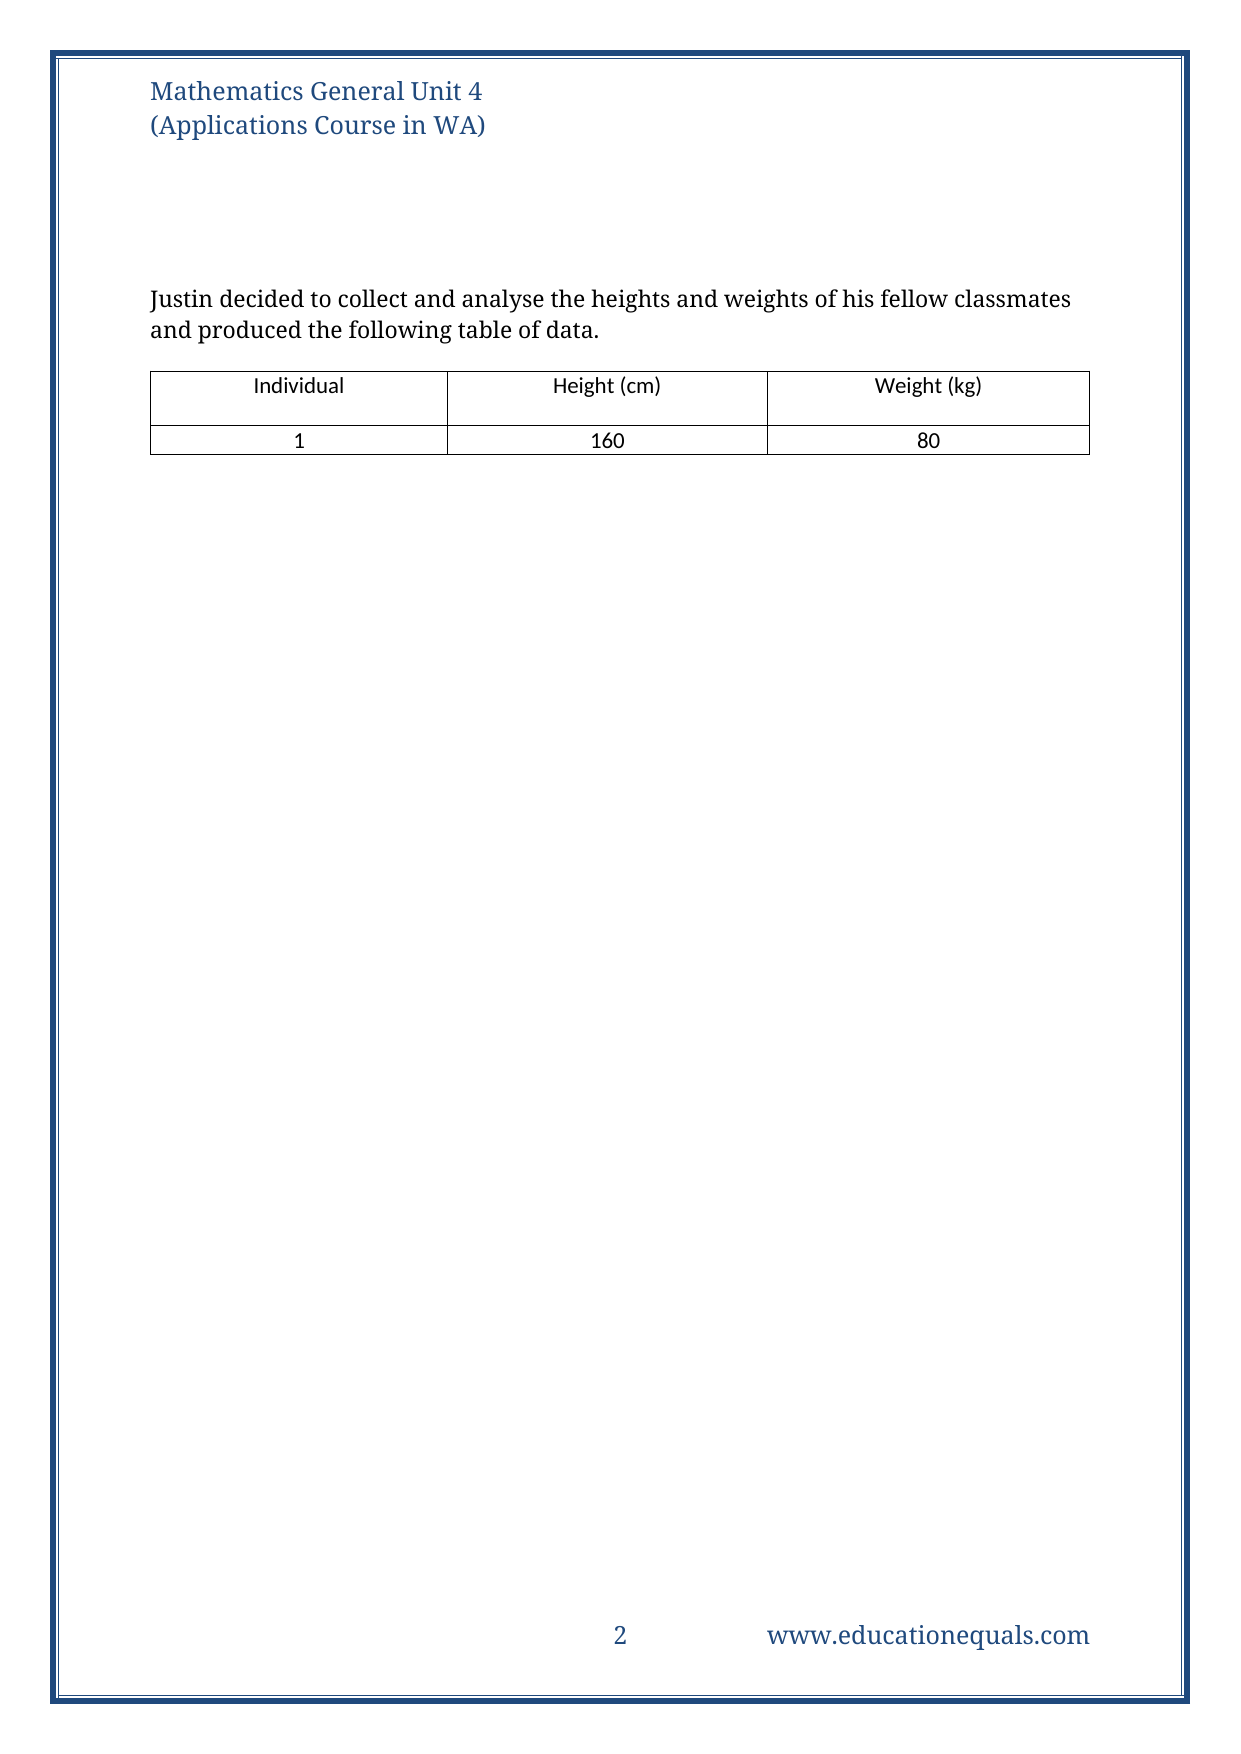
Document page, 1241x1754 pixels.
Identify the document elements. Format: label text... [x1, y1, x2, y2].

table_cell 160 [448, 426, 767, 454]
text Justin decided to collect and analyse the heights and weights of his fellow classmates and produced the following table of data. [150, 283, 1090, 346]
table_cell 1 [151, 426, 447, 454]
table_cell 80 [768, 426, 1089, 454]
table_header Height (cm) [448, 372, 767, 425]
table_header Weight (kg) [768, 372, 1089, 425]
table_header Individual [151, 372, 447, 425]
